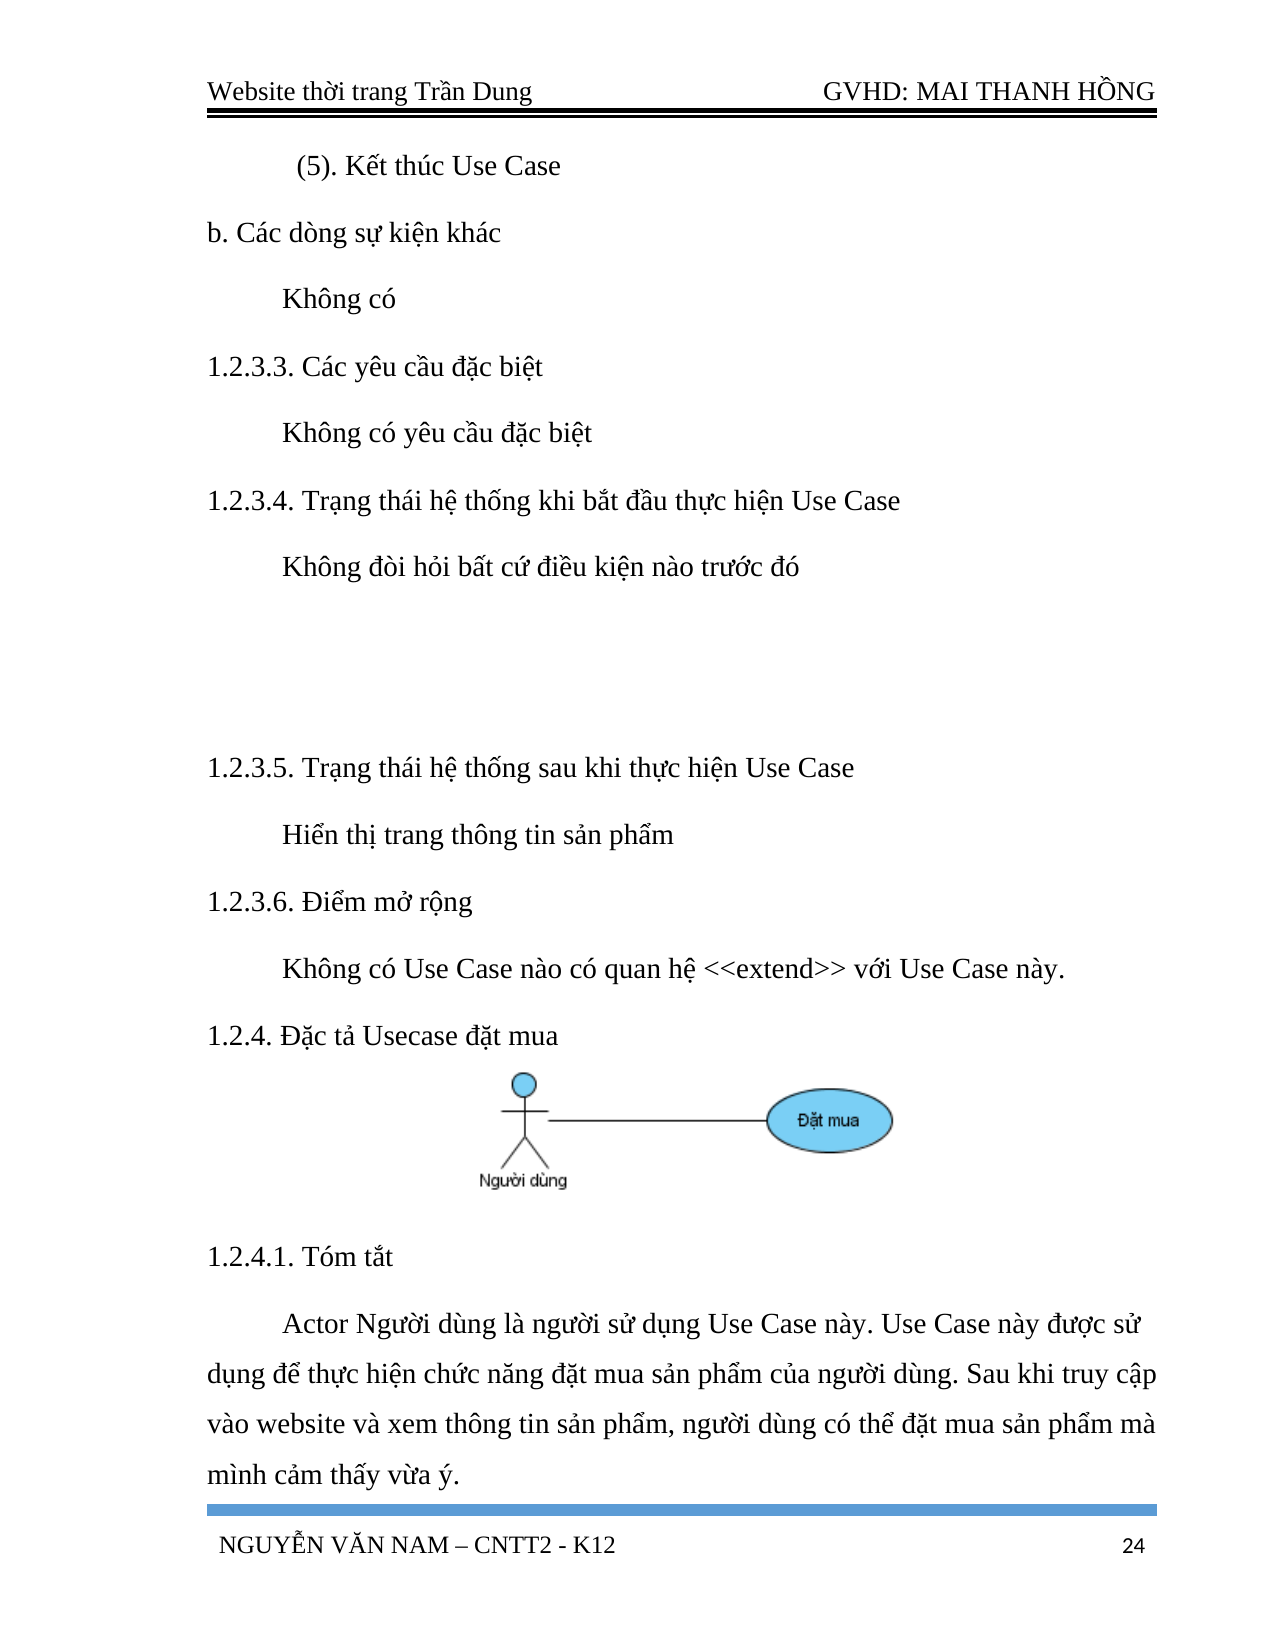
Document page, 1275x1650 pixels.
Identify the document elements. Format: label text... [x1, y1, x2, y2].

text 1.2.3.6. Điểm mở rộng [207, 884, 1157, 918]
text Không có Use Case nào có quan hệ <<extend>> với Use Case này. [207, 951, 1157, 985]
picture [451, 1068, 912, 1209]
text (5). Kết thúc Use Case [207, 148, 1157, 181]
text 1.2.3.3. Các yêu cầu đặc biệt [207, 349, 1157, 382]
text Hiển thị trang thông tin sản phẩm [207, 817, 1157, 851]
subtitle 1.2.4. Đặc tả Usecase đặt mua [207, 1018, 1157, 1052]
text b. Các dòng sự kiện khác [207, 215, 1157, 248]
text 1.2.3.5. Trạng thái hệ thống sau khi thực hiện Use Case [207, 751, 1157, 784]
text 1.2.3.4. Trạng thái hệ thống khi bắt đầu thực hiện Use Case [207, 483, 1157, 516]
text Actor Người dùng là người sử dụng Use Case này. Use Case này được sử dụng để thực hiện chức năng đặt mua sản phẩm của người dùng. Sau khi truy cập vào website và xem thông tin sản phẩm, người dùng có thể đặt mua sản phẩm mà mình cảm thấy vừa ý. [207, 1306, 1157, 1491]
text 1.2.4.1. Tóm tắt [207, 1239, 1157, 1273]
text Không có yêu cầu đặc biệt [207, 416, 1157, 449]
text Không có [207, 282, 1157, 315]
text Không đòi hỏi bất cứ điều kiện nào trước đó [207, 549, 1157, 583]
